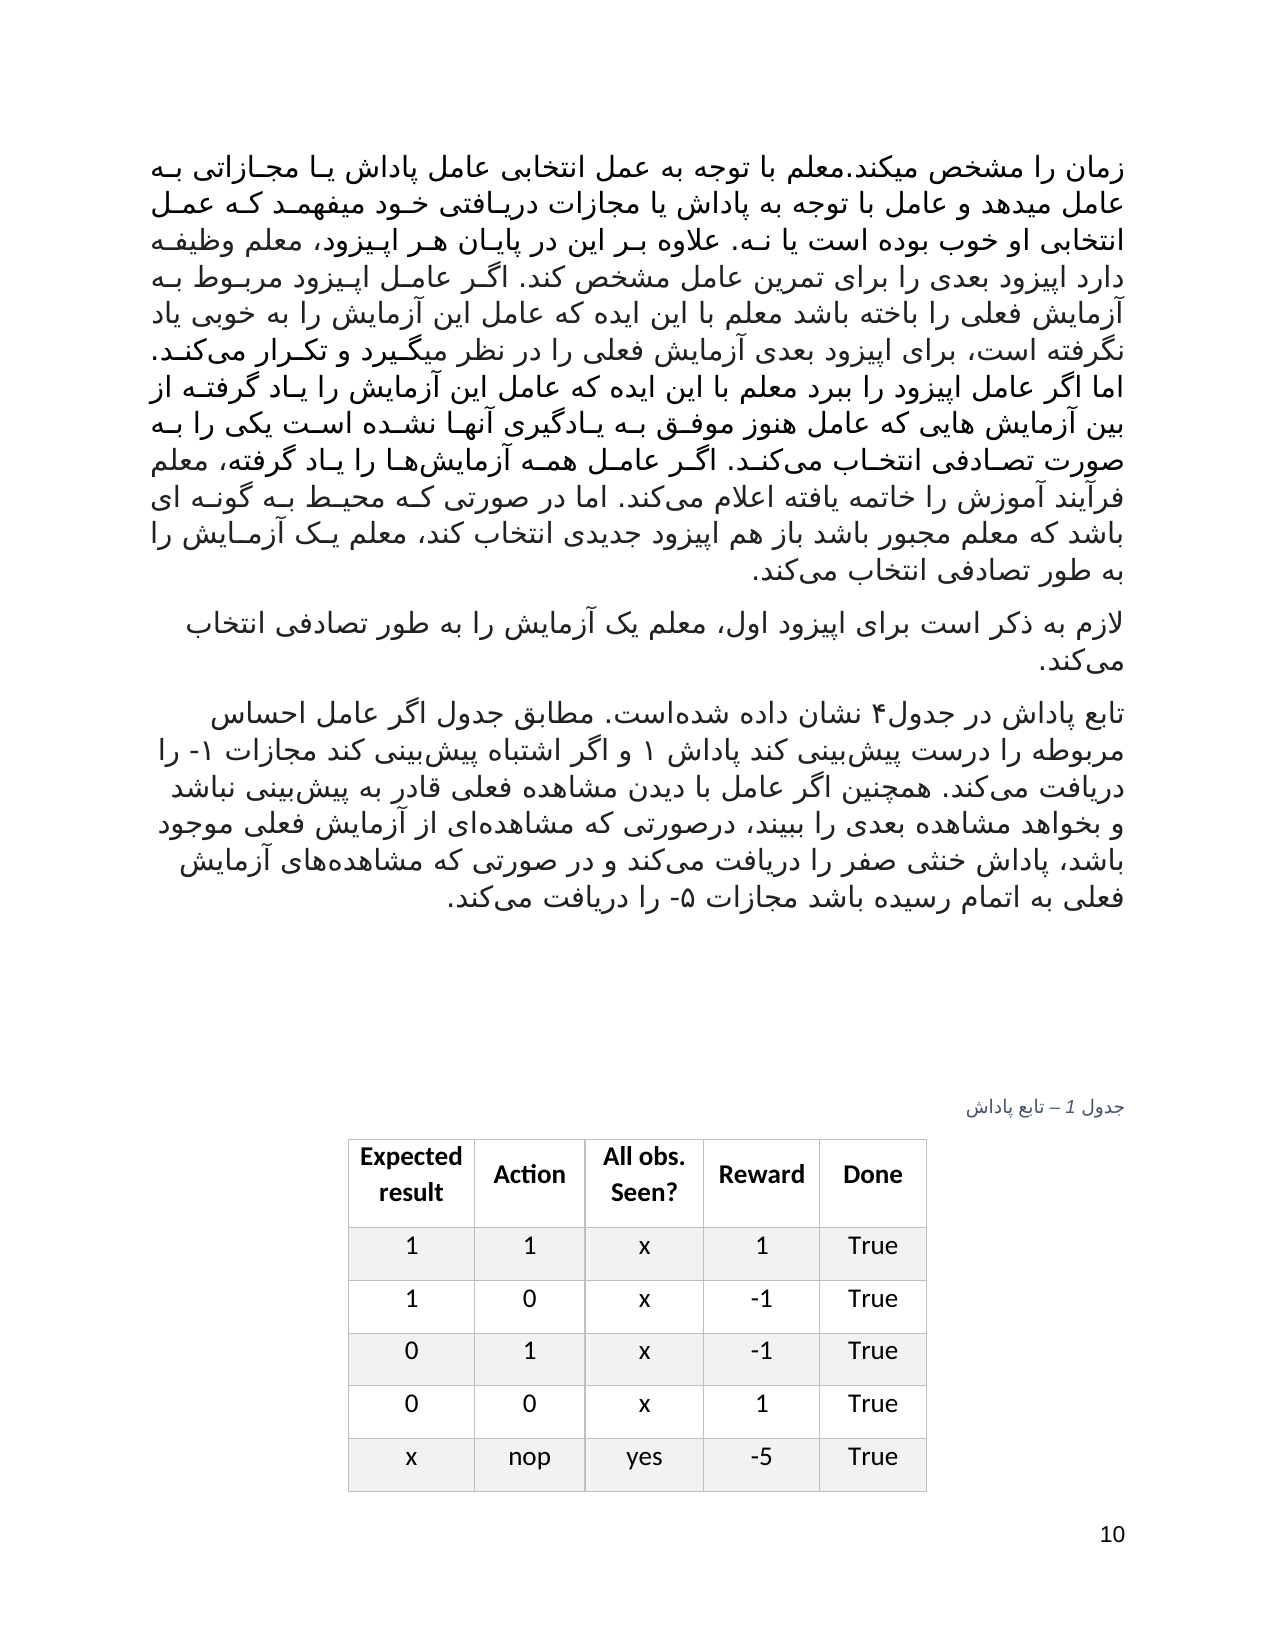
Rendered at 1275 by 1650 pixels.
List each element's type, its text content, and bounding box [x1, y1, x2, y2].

table_cell 0 [475, 1386, 584, 1438]
table_cell 0 [475, 1281, 584, 1332]
table_cell -1 [704, 1334, 819, 1385]
table_cell nop [475, 1439, 584, 1491]
table_cell 1 [704, 1386, 819, 1438]
table_cell 0 [349, 1386, 474, 1438]
table_header Action [475, 1140, 584, 1227]
table_cell -5 [704, 1439, 819, 1491]
table_cell 1 [349, 1228, 474, 1280]
text تابع پاداش در جدول۴ نشان داده شده‌است. مطابق جدول اگر عامل احساس مربوطه را درست پیش‌بینی کند پاداش ۱ و اگر اشتباه پیش‌بینی کند مجازات ۱- را دریافت می‌کند. همچنین اگر عامل با دیدن مشاهده فعلی قادر به پیش‌بینی نباشد و بخواهد مشاهده بعدی را ببیند، درصورتی که مشاهده‌ای از آزمایش فعلی موجود باشد، پاداش خنثی صفر را دریافت می‌کند و در صورتی که مشاهده‌های آزمایش فعلی به اتمام رسیده باشد مجازات ۵- را دریافت می‌کند. [150, 697, 1125, 914]
table_header Done [820, 1140, 926, 1227]
table_cell 1 [475, 1334, 584, 1385]
table_cell x [586, 1228, 703, 1280]
table_cell 1 [704, 1228, 819, 1280]
table_cell 1 [475, 1228, 584, 1280]
table_cell True [820, 1334, 926, 1385]
table_cell 1 [349, 1281, 474, 1332]
table_cell -1 [704, 1281, 819, 1332]
table_cell x [586, 1386, 703, 1438]
table_header All obs. Seen? [586, 1140, 703, 1227]
table_header Reward [704, 1140, 819, 1227]
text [150, 150, 1125, 260]
table_header Expected result [349, 1140, 474, 1227]
table_cell True [820, 1281, 926, 1332]
text لازم به ذکر است برای اپیزود اول، معلم یک آزمایش را به طور تصادفی انتخاب می‌کند. [150, 607, 1125, 677]
table_cell yes [586, 1439, 703, 1491]
table_cell True [820, 1439, 926, 1491]
table_cell True [820, 1386, 926, 1438]
table_cell x [586, 1281, 703, 1332]
table_cell True [820, 1228, 926, 1280]
text جدول 1 – تابع پاداش [150, 1096, 1125, 1118]
table_cell 0 [349, 1334, 474, 1385]
table_cell x [349, 1439, 474, 1491]
table_cell x [586, 1334, 703, 1385]
